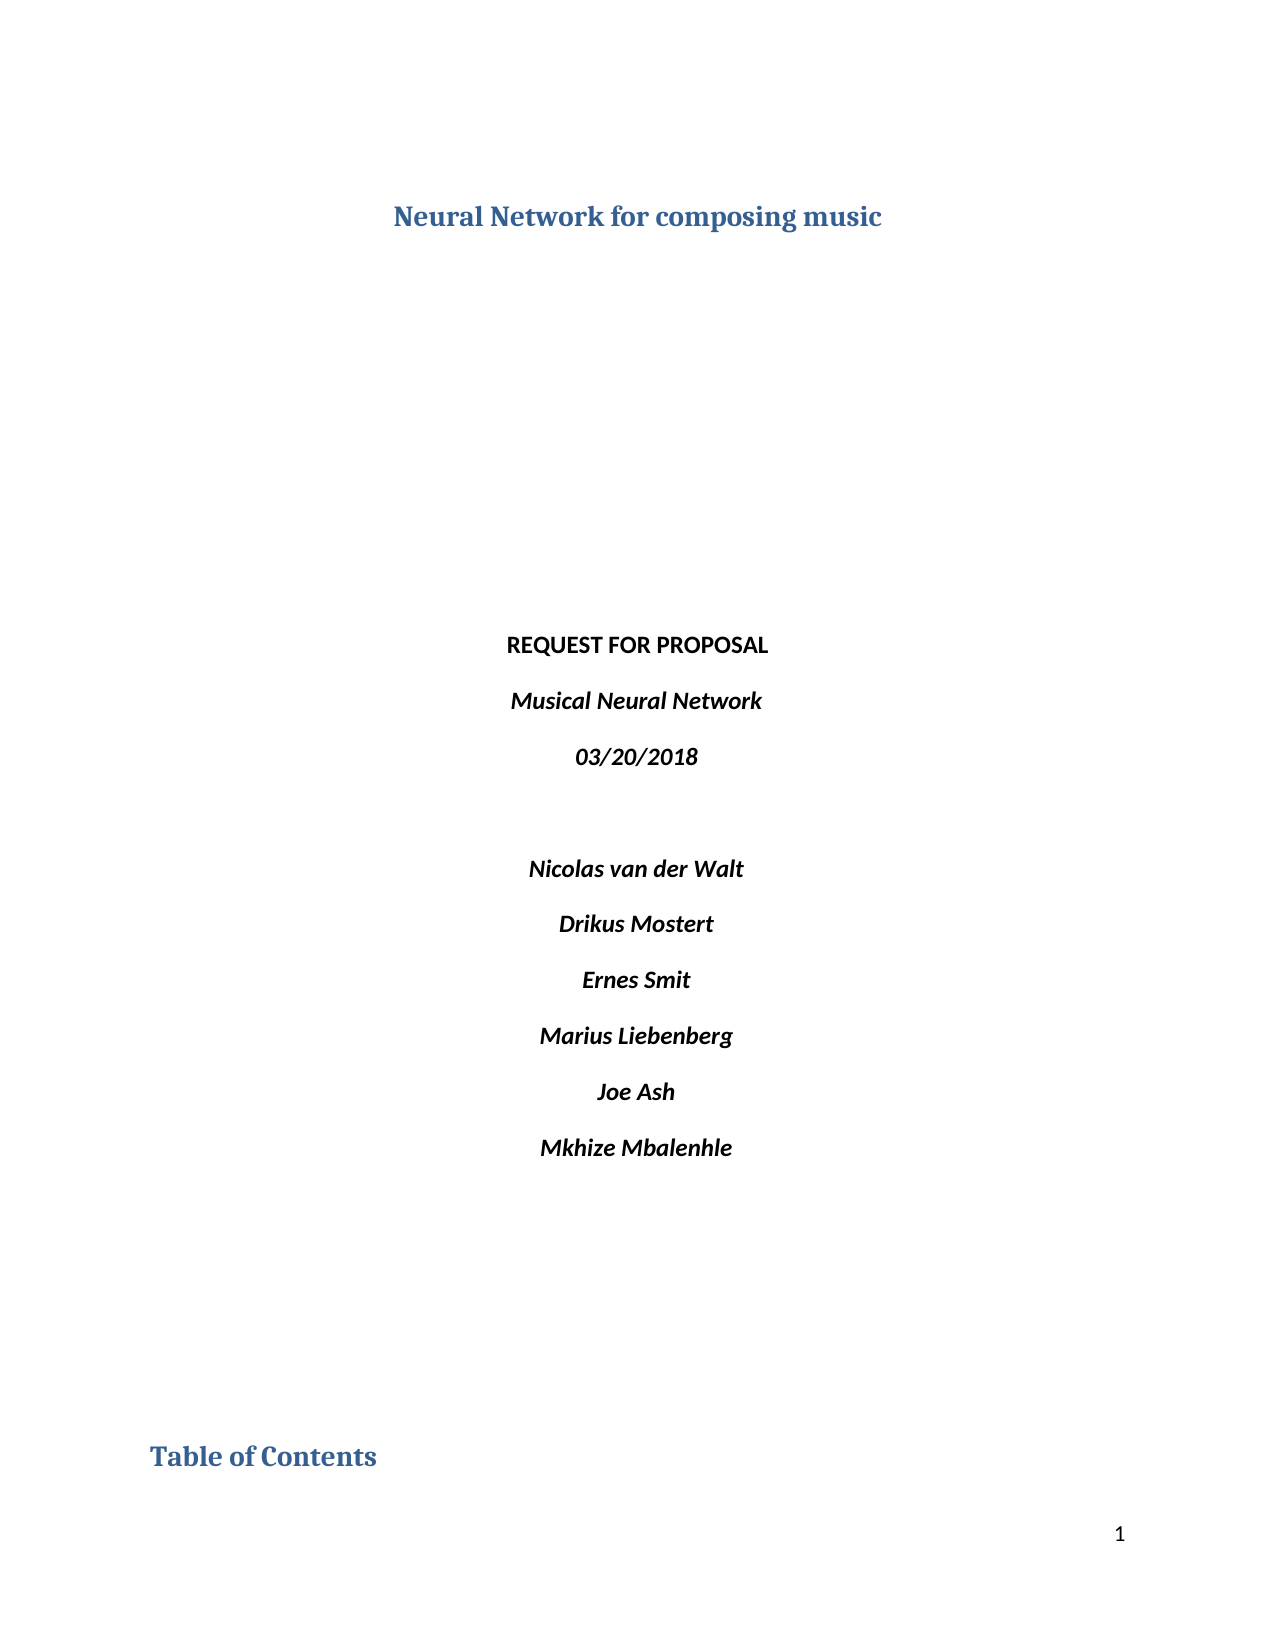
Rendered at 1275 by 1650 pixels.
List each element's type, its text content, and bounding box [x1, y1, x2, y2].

subtitle Neural Network for composing music [150, 200, 1125, 233]
text Musical Neural Network [150, 685, 1125, 716]
text Marius Liebenberg [150, 1020, 1125, 1051]
text REQUEST FOR PROPOSAL [150, 629, 1125, 660]
text Drikus Mostert [150, 908, 1125, 939]
text Mkhize Mbalenhle [150, 1132, 1125, 1162]
text Joe Ash [150, 1076, 1125, 1107]
text 03/20/2018 [150, 741, 1125, 772]
text Ernes Smit [150, 964, 1125, 995]
text Nicolas van der Walt [150, 853, 1125, 883]
